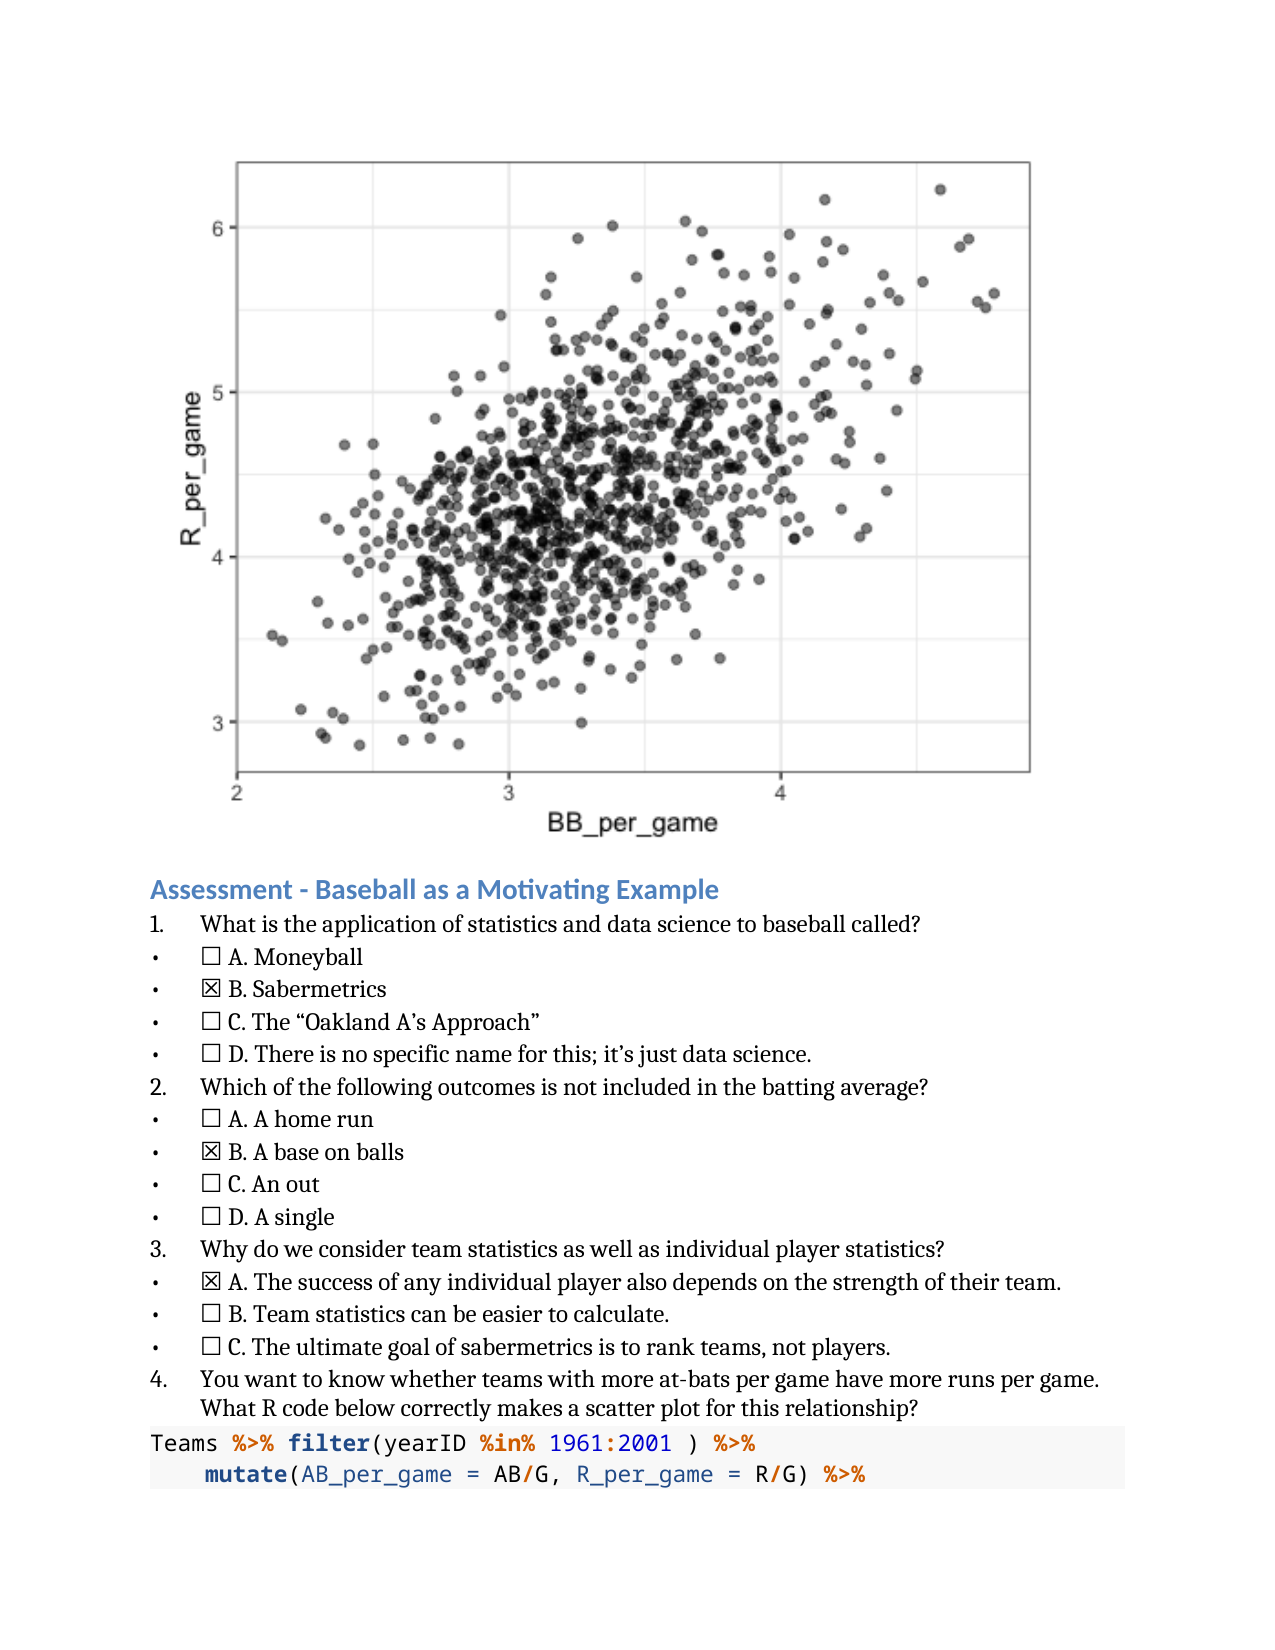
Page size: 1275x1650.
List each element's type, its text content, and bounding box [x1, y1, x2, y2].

list ☒ B. A base on balls [150, 1138, 1125, 1166]
list ☐ A. Moneyball [150, 943, 1125, 971]
list ☐ C. The “Oakland A’s Approach” [150, 1008, 1125, 1036]
picture [168, 150, 1044, 850]
list ☐ A. A home run [150, 1105, 1125, 1134]
subtitle Assessment - Baseball as a Motivating Example [150, 871, 1125, 906]
list What is the application of statistics and data science to baseball called? [150, 910, 1125, 939]
list Which of the following outcomes is not included in the batting average? [150, 1073, 1125, 1101]
list ☒ A. The success of any individual player also depends on the strength of their team. [150, 1268, 1125, 1296]
list ☒ B. Sabermetrics [150, 975, 1125, 1004]
list ☐ B. Team statistics can be easier to calculate. [150, 1300, 1125, 1329]
list Why do we consider team statistics as well as individual player statistics? [150, 1235, 1125, 1264]
list ☐ D. A single [150, 1203, 1125, 1231]
list You want to know whether teams with more at-bats per game have more runs per game. What R code below correctly makes a scatter plot for this relationship? [150, 1365, 1125, 1423]
list ☐ C. The ultimate goal of sabermetrics is to rank teams, not players. [150, 1333, 1125, 1361]
list ☐ D. There is no specific name for this; it’s just data science. [150, 1040, 1125, 1069]
list ☐ C. An out [150, 1170, 1125, 1199]
